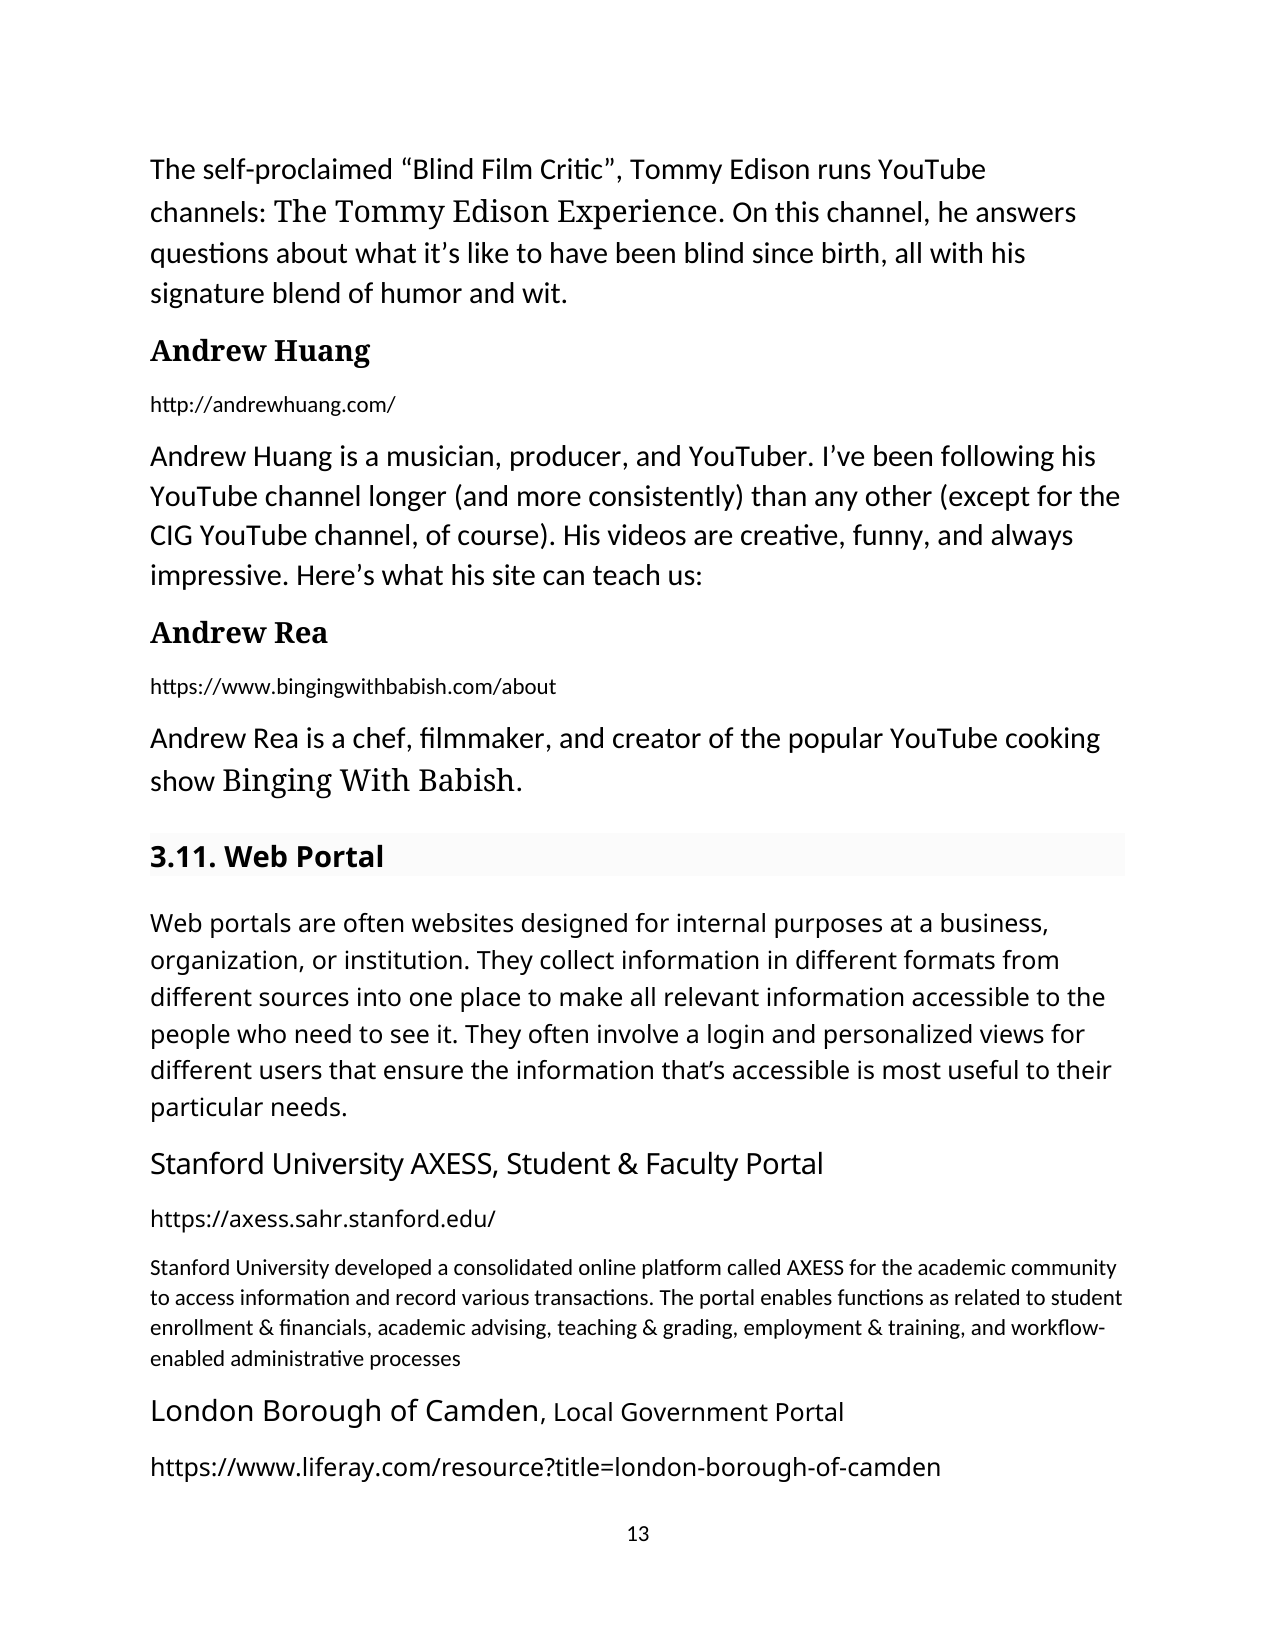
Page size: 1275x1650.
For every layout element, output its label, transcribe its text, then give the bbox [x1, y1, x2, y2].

text Andrew Rea [150, 613, 1125, 652]
text Stanford University developed a consolidated online platform called AXESS for the academic community to access information and record various transactions. The portal enables functions as related to student enrollment & financials, academic advising, teaching & grading, employment & training, and workflow-enabled administrative processes [150, 1253, 1125, 1372]
text Stanford University AXESS, Student & Faculty Portal [150, 1143, 1125, 1183]
text https://www.liferay.com/resource?title=london-borough-of-camden [150, 1450, 1125, 1484]
text Web portals are often websites designed for internal purposes at a business, organization, or institution. They collect information in different formats from different sources into one place to make all relevant information accessible to the people who need to see it. They often involve a login and personalized views for different users that ensure the information that’s accessible is most useful to their particular needs. [150, 906, 1125, 1124]
text https://axess.sahr.stanford.edu/ [150, 1203, 1125, 1234]
text The self-proclaimed “Blind Film Critic”, Tommy Edison runs YouTube channels: The Tommy Edison Experience. On this channel, he answers questions about what it’s like to have been blind since birth, all with his signature blend of humor and wit. [150, 150, 1125, 311]
text Andrew Huang is a musician, producer, and YouTuber. I’ve been following his YouTube channel longer (and more consistently) than any other (except for the CIG YouTube channel, of course). His videos are creative, funny, and always impressive. Here’s what his site can teach us: [150, 437, 1125, 593]
text https://www.bingingwithbabish.com/about [150, 672, 1125, 700]
text 3.11. Web Portal [150, 833, 1125, 876]
text London Borough of Camden, Local Government Portal [150, 1391, 1125, 1430]
text Andrew Huang [150, 330, 1125, 370]
text Andrew Rea is a chef, filmmaker, and creator of the popular YouTube cooking show Binging With Babish. [150, 719, 1125, 800]
text http://andrewhuang.com/ [150, 390, 1125, 418]
